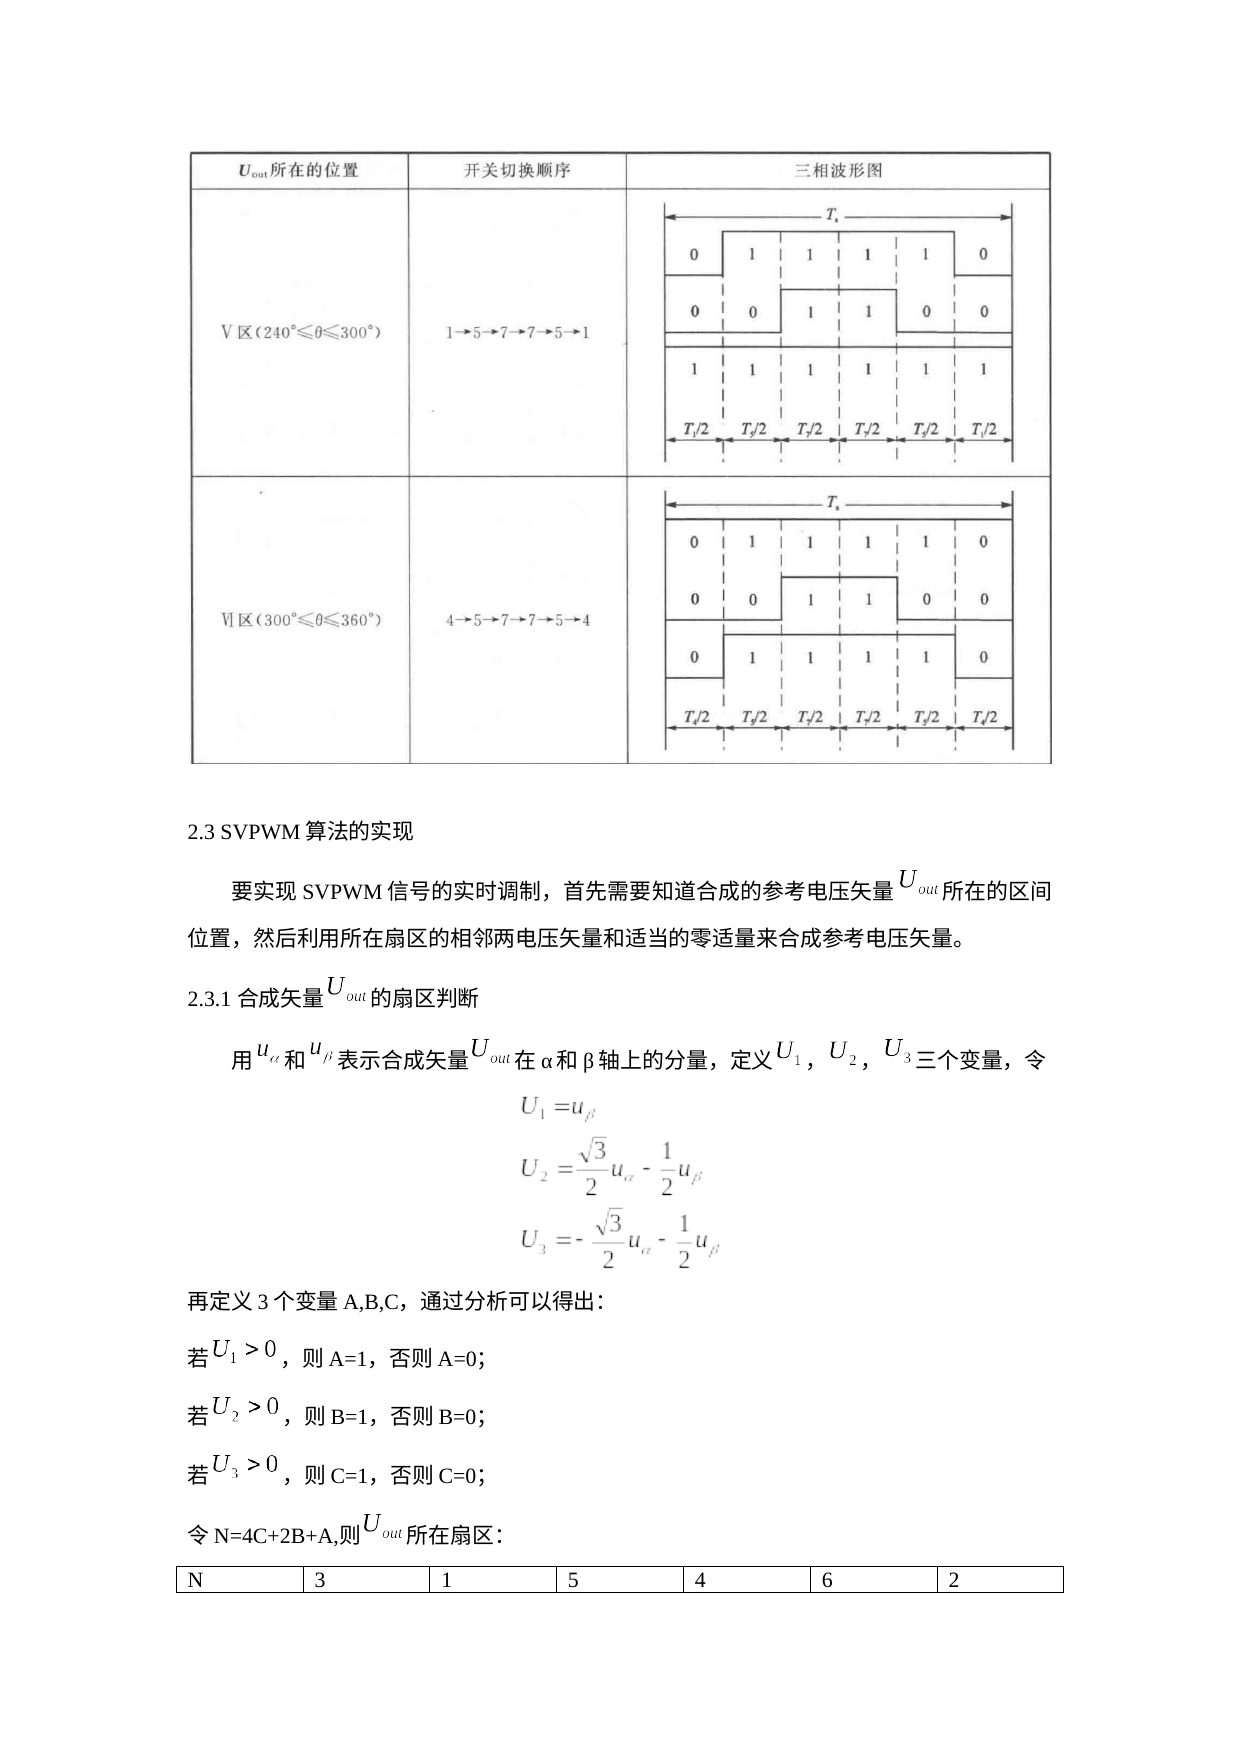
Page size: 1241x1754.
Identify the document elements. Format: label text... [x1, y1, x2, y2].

table_header 2 [938, 1567, 1063, 1592]
list 2.3 SVPWM算法的实现 [187, 814, 1053, 846]
list 令N=4C+2B+A,则所在扇区： [187, 1506, 1053, 1550]
list 若，则C=1，否则C=0； [187, 1446, 1053, 1490]
table_header 3 [304, 1567, 429, 1592]
table_header 1 [430, 1567, 556, 1592]
list 2.3.1 合成矢量的扇区判断 [187, 969, 1053, 1013]
table_header 4 [684, 1567, 810, 1592]
list 再定义3个变量A,B,C，通过分析可以得出： [187, 1284, 1053, 1316]
list 要实现SVPWM信号的实时调制，首先需要知道合成的参考电压矢量所在的区间位置，然后利用所在扇区的相邻两电压矢量和适当的零适量来合成参考电压矢量。 [187, 862, 1053, 953]
table_header 5 [557, 1567, 683, 1592]
table_header N [177, 1567, 303, 1592]
list 若，则B=1，否则B=0； [187, 1389, 1053, 1431]
list 用和表示合成矢量在α和β轴上的分量，定义，，三个变量，令 [187, 1028, 1053, 1074]
list 若，则A=1，否则A=0； [187, 1331, 1053, 1373]
picture [187, 150, 1052, 764]
table_header 6 [811, 1567, 937, 1592]
